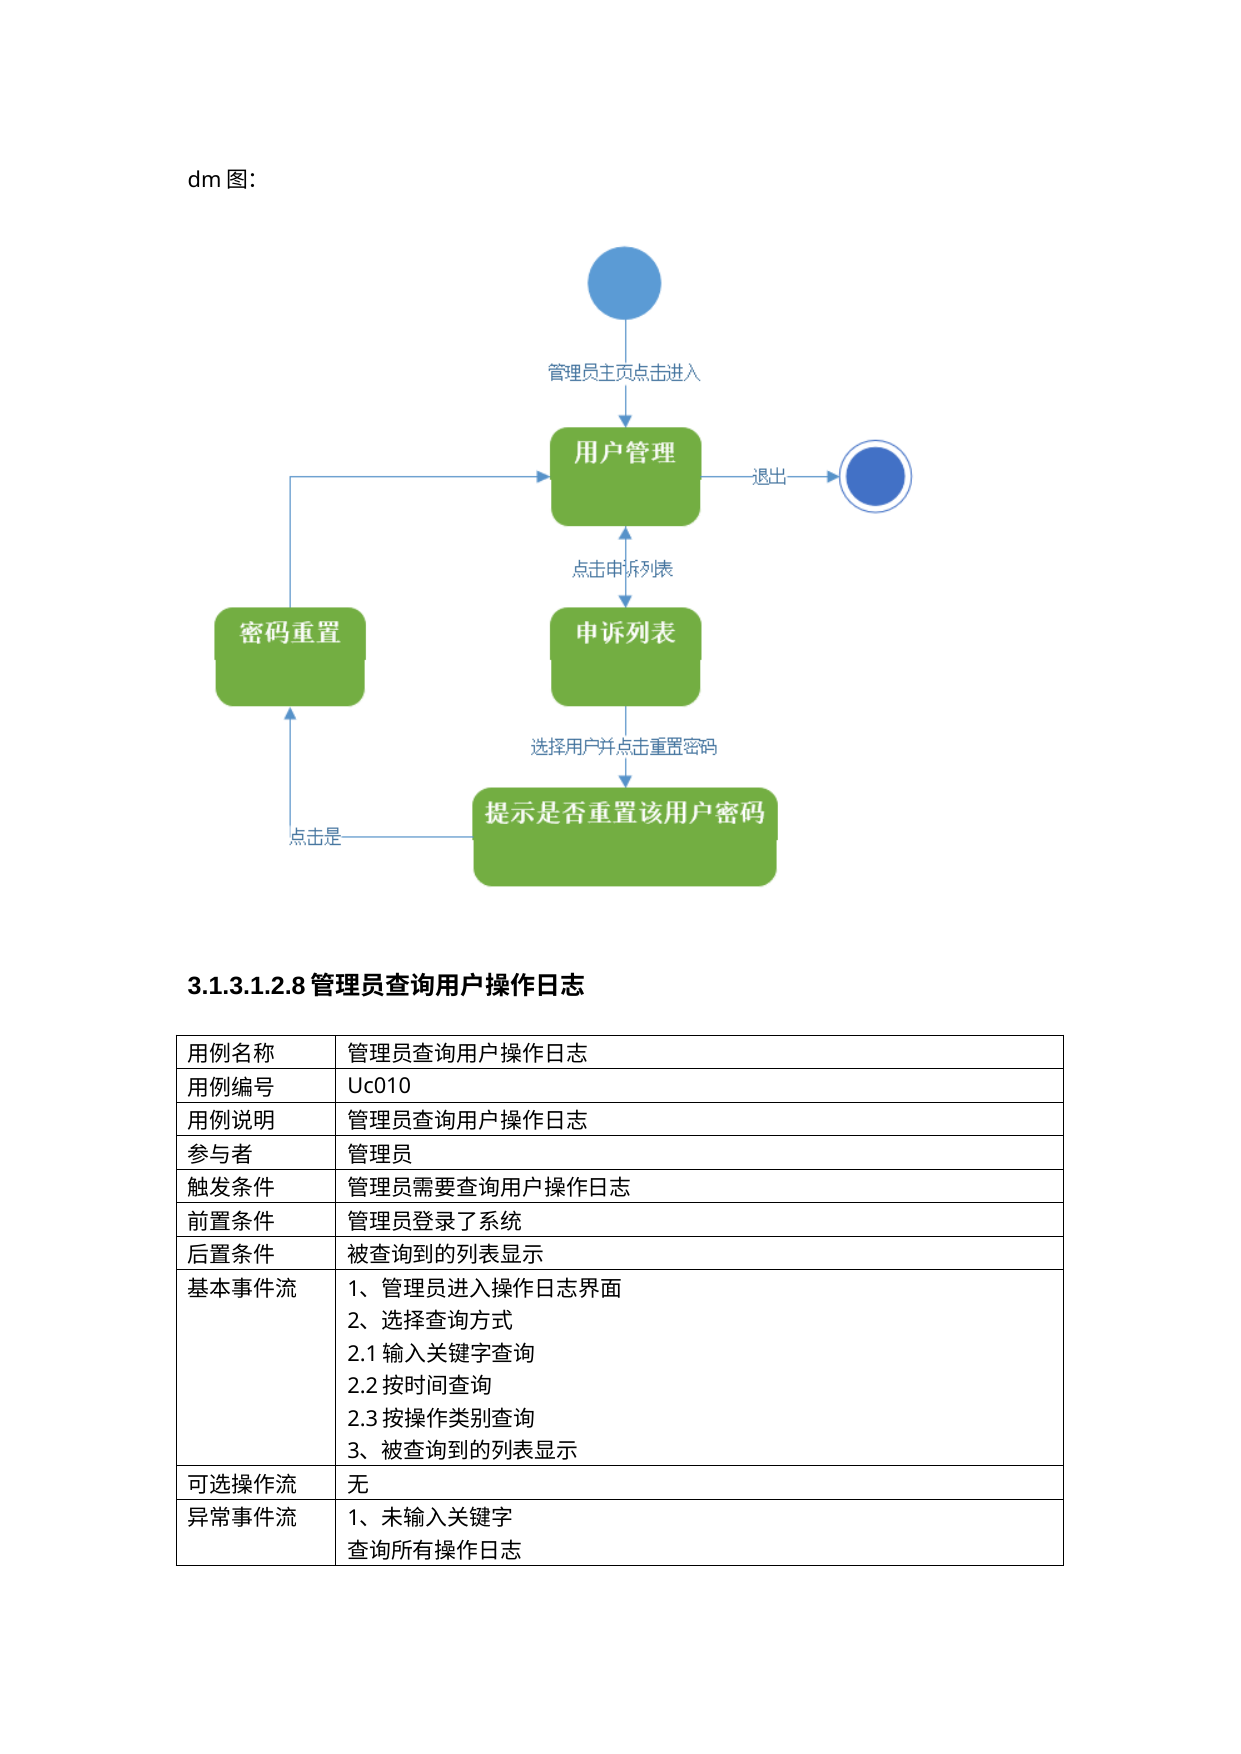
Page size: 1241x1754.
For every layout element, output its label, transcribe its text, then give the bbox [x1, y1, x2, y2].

table_cell 异常事件流 [177, 1500, 335, 1565]
table_cell 管理员查询用户操作日志 [336, 1103, 1063, 1135]
table_cell 可选操作流 [177, 1466, 335, 1499]
table_cell 前置条件 [177, 1203, 335, 1236]
table_cell 1、管理员进入操作日志界面 2、选择查询方式 2.1输入关键字查询 2.2按时间查询 2.3按操作类别查询 3、被查询到的列表显示 [336, 1270, 1063, 1465]
table_cell 管理员登录了系统 [336, 1203, 1063, 1236]
table_cell 参与者 [177, 1136, 335, 1169]
table_header 用例名称 [177, 1036, 335, 1068]
table_cell 管理员 [336, 1136, 1063, 1169]
table_cell Uc010 [336, 1069, 1063, 1102]
table_cell 用例说明 [177, 1103, 335, 1135]
table_cell 用例编号 [177, 1069, 335, 1102]
subtitle dm图： [187, 162, 1053, 194]
subtitle 3.1.3.1.2.8管理员查询用户操作日志 [187, 951, 1053, 1016]
table_cell 1、未输入关键字 查询所有操作日志 [336, 1500, 1063, 1565]
table_cell 管理员需要查询用户操作日志 [336, 1170, 1063, 1202]
table_cell 触发条件 [177, 1170, 335, 1202]
table_cell 无 [336, 1466, 1063, 1499]
table_cell 被查询到的列表显示 [336, 1237, 1063, 1269]
table_cell 后置条件 [177, 1237, 335, 1269]
picture [187, 211, 942, 909]
table_cell 基本事件流 [177, 1270, 335, 1465]
table_header 管理员查询用户操作日志 [336, 1036, 1063, 1068]
